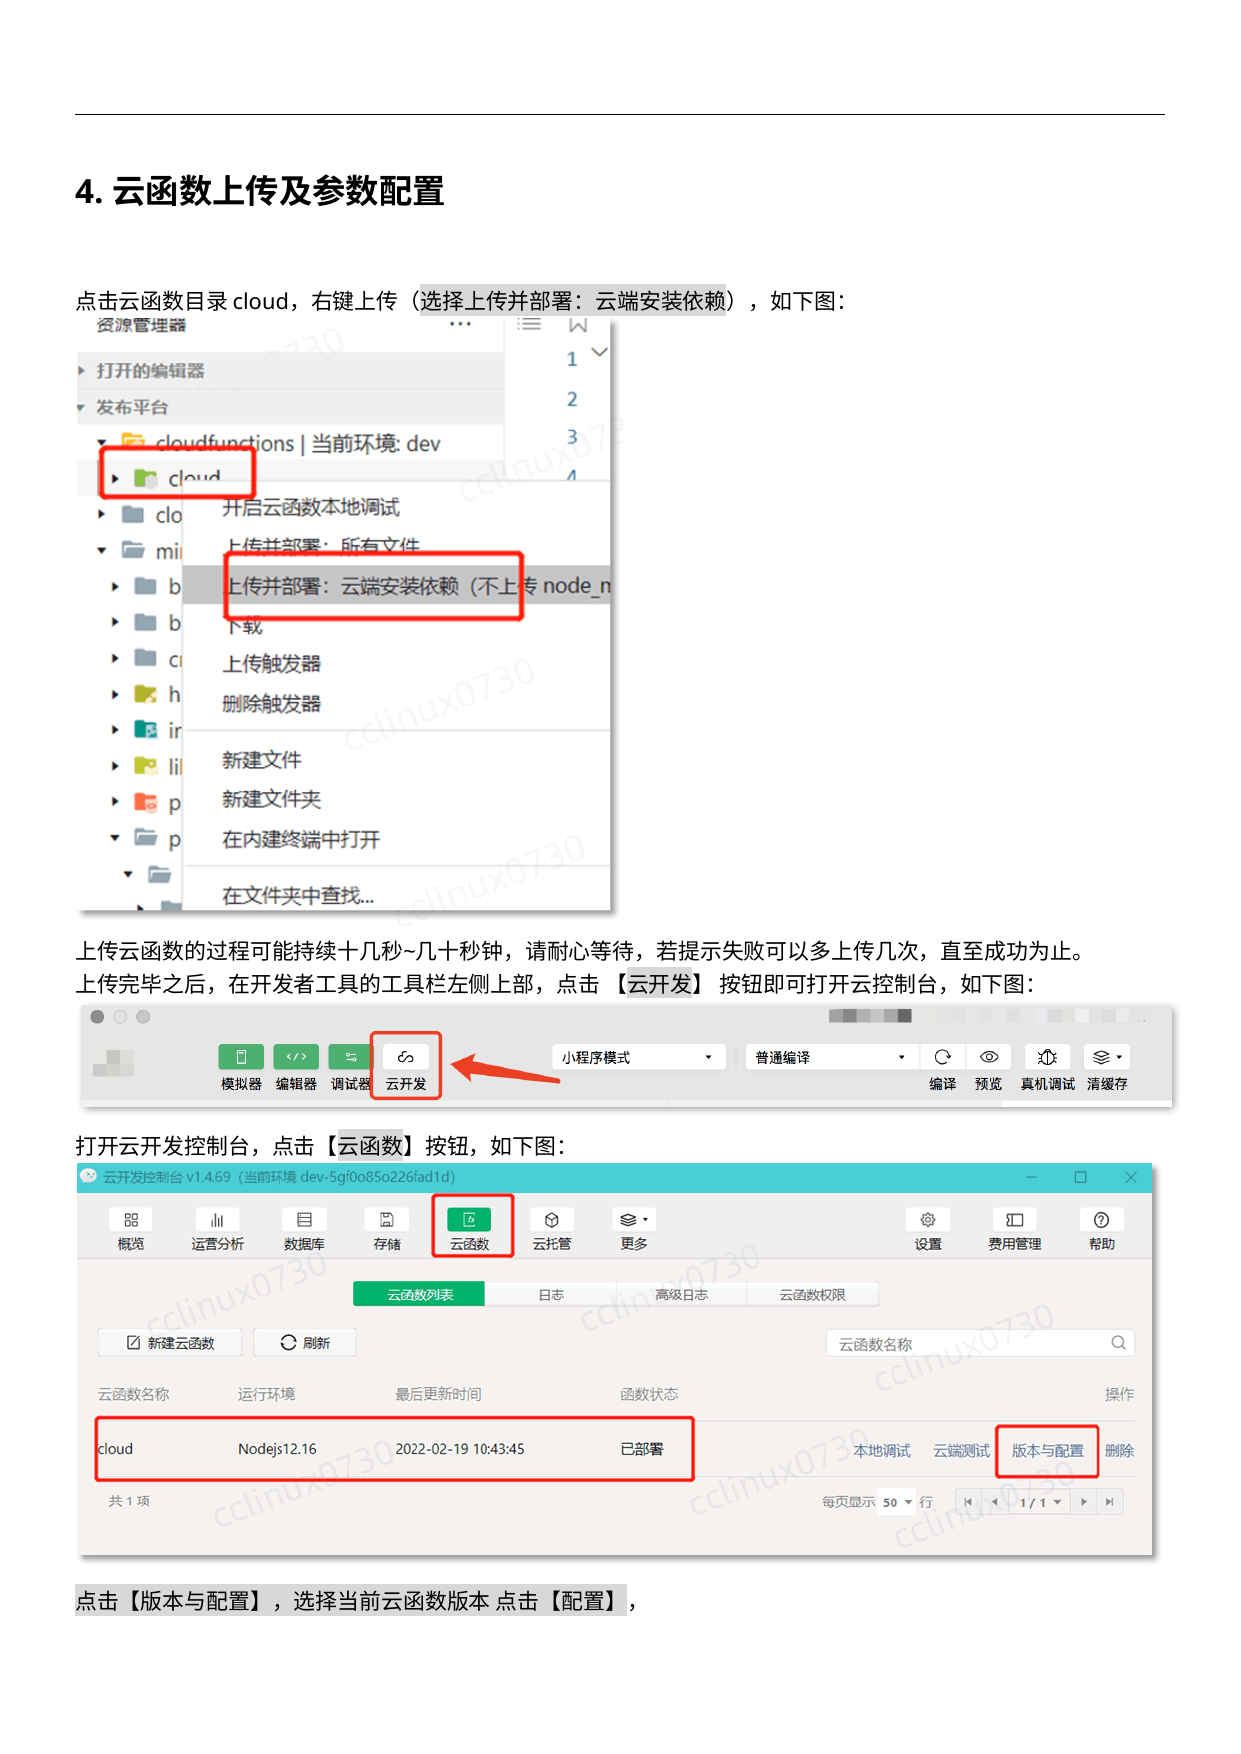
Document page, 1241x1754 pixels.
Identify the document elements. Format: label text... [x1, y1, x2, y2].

text 打开云开发控制台，点击【云函数】按钮，如下图： [75, 1129, 338, 1161]
text 打开云开发控制台，点击【云函数】按钮，如下图： [403, 1129, 1165, 1161]
text 点击云函数目录cloud，右键上传（选择上传并部署：云端安装依赖），如下图： [75, 284, 420, 316]
text 上传云函数的过程可能持续十几秒~几十秒钟，请耐心等待，若提示失败可以多上传几次，直至成功为止。 [75, 934, 1165, 966]
picture [81, 1005, 1172, 1107]
picture [75, 1161, 1166, 1569]
text 点击云函数目录cloud，右键上传（选择上传并部署：云端安装依赖），如下图： [726, 284, 1165, 316]
subtitle 4. 云函数上传及参数配置 [75, 156, 1165, 221]
text 上传完毕之后，在开发者工具的工具栏左侧上部，点击 【云开发】 按钮即可打开云控制台，如下图： [75, 966, 1165, 999]
text 点击【版本与配置】，选择当前云函数版本 点击【配置】， [627, 1584, 1165, 1616]
picture [75, 316, 625, 926]
